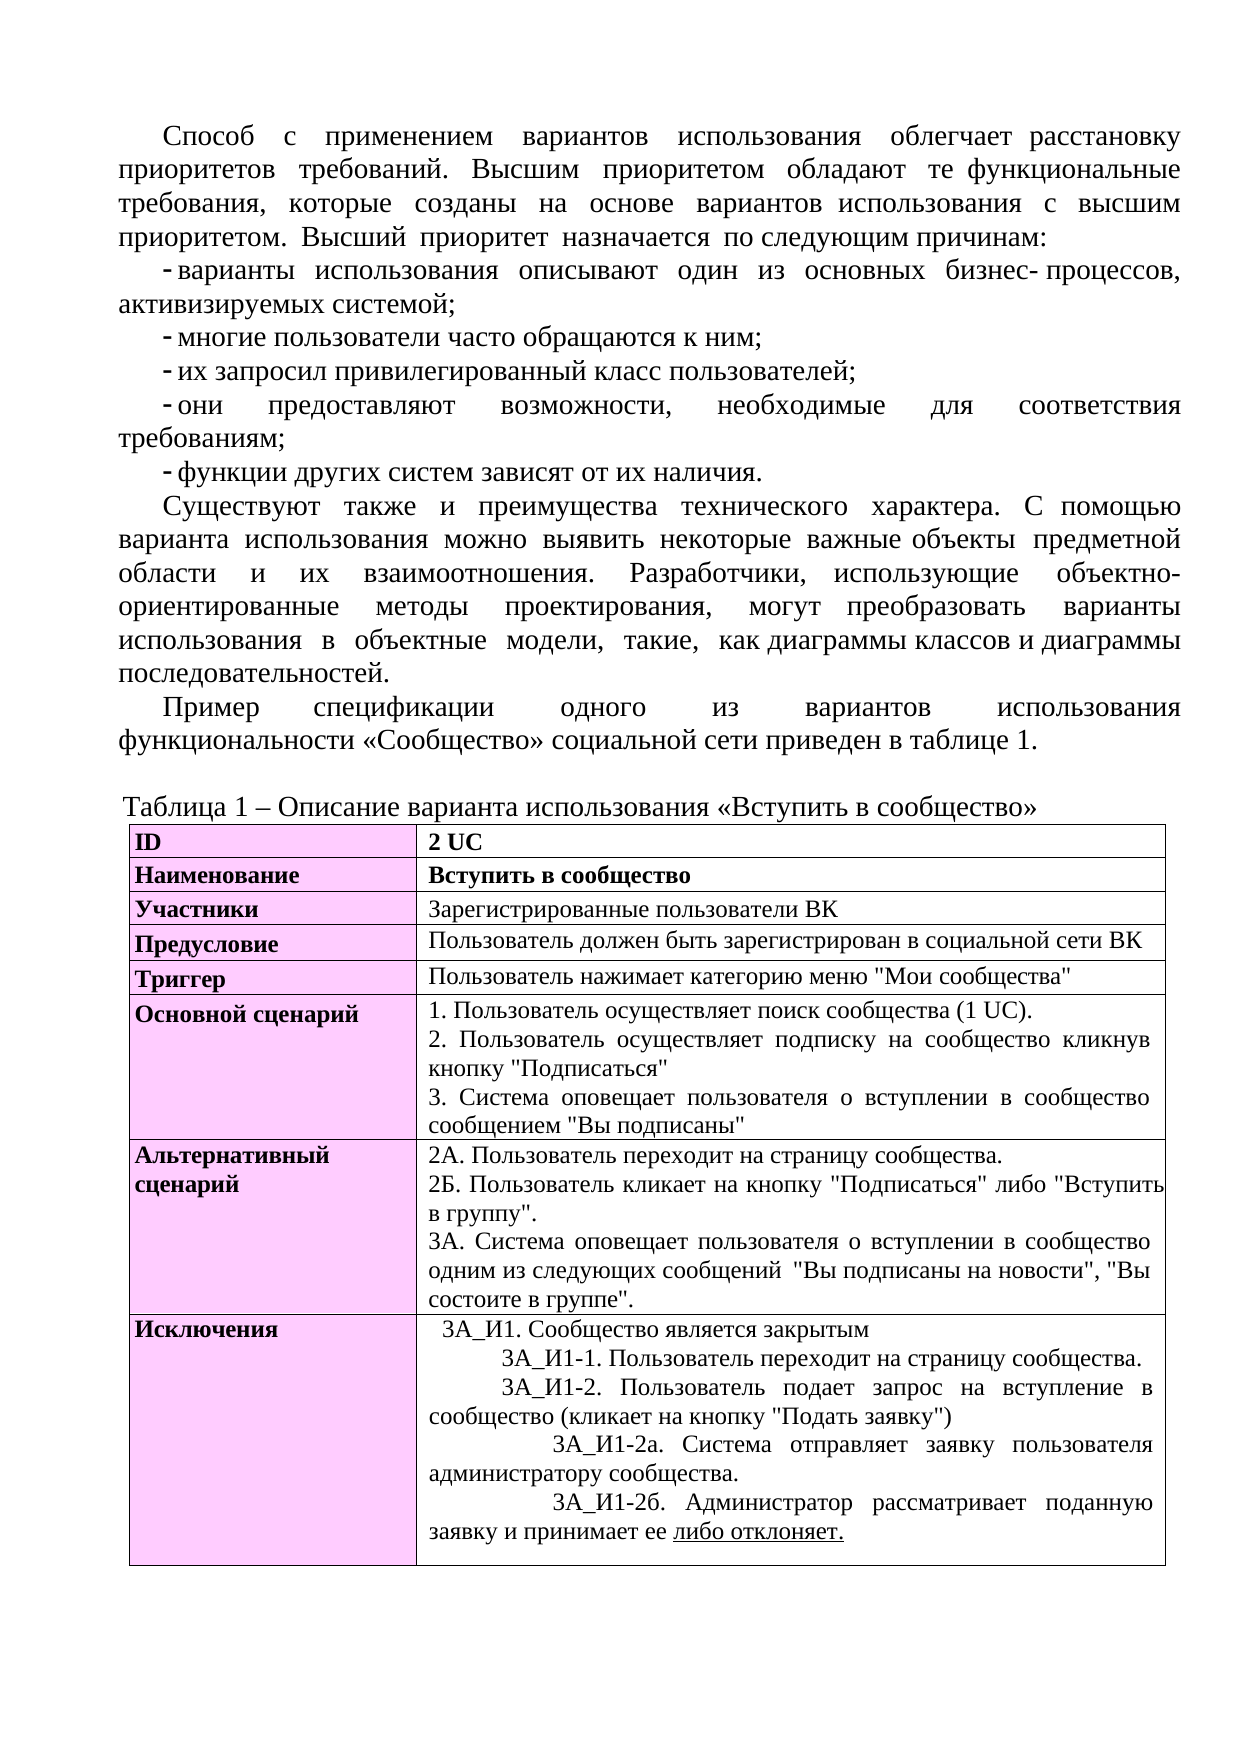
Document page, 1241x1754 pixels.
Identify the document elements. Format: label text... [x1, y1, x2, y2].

list они предоставляют возможности, необходимые для соответствия требованиям; [118, 387, 1181, 454]
table_header 2 UC [417, 825, 1165, 857]
table_cell Исключения [130, 1315, 416, 1565]
table_cell Пользователь нажимает категорию меню "Мои сообщества" [417, 961, 1165, 994]
table_cell Наименование [130, 858, 416, 891]
table_cell 2А. Пользователь переходит на страницу сообщества. 2Б. Пользователь кликает на кнопку "Подписаться" либо "Вступить в группу". 3А. Система оповещает пользователя о вступлении в сообщество одним из следующих сообщений "Вы подписаны на новости", "Вы состоите в группе". [417, 1140, 1165, 1313]
table_cell Альтернативный сценарий [130, 1140, 416, 1313]
text Способ с применением вариантов использования облегчает расстановку приоритетов требований. Высшим приоритетом обладают те функциональные требования, которые созданы на основе вариантов использования с высшим приоритетом. Высший приоритет назначается по следующим причинам: [118, 118, 1181, 252]
table_cell Основной сценарий [130, 995, 416, 1139]
table_cell 1. Пользователь осуществляет поиск сообщества (1 UС). 2. Пользователь осуществляет подписку на сообщество кликнув кнопку "Подписаться" 3. Система оповещает пользователя о вступлении в сообщество сообщением "Вы подписаны" [417, 995, 1165, 1139]
table_cell Пользователь должен быть зарегистрирован в социальной сети ВК [417, 925, 1165, 960]
text Таблица 1 – Описание варианта использования «Вступить в сообщество» [122, 789, 1181, 823]
table_cell Участники [130, 892, 416, 924]
table_cell Предусловие [130, 925, 416, 960]
table_header ID [130, 825, 416, 857]
table_cell Триггер [130, 961, 416, 994]
list функции других систем зависят от их наличия. [118, 454, 1181, 488]
table_cell Вступить в сообщество [417, 858, 1165, 891]
text Существуют также и преимущества технического характера. С помощью варианта использования можно выявить некоторые важные объекты предметной области и их взаимоотношения. Разработчики, использующие объектно-ориентированные методы проектирования, могут преобразовать варианты использования в объектные модели, такие, как диаграммы классов и диаграммы последовательностей. [118, 488, 1181, 689]
list многие пользователи часто обращаются к ним; [118, 319, 1181, 353]
list их запросил привилегированный класс пользователей; [118, 353, 1181, 387]
table_cell Зарегистрированные пользователи ВК [417, 892, 1165, 924]
text Пример спецификации одного из вариантов использования функциональности «Сообщество» социальной сети приведен в таблице 1. [118, 689, 1181, 756]
table_cell 3А_И1. Сообщество является закрытым 3А_И1-1. Пользователь переходит на страницу сообщества. 3А_И1-2. Пользователь подает запрос на вступление в сообщество (кликает на кнопку "Подать заявку") 3А_И1-2а. Система отправляет заявку пользователя администратору сообщества. 3А_И1-2б. Администратор рассматривает поданную заявку и принимает ее либо отклоняет. [417, 1315, 1165, 1565]
list варианты использования описывают один из основных бизнес- процессов, активизируемых системой; [118, 252, 1181, 319]
